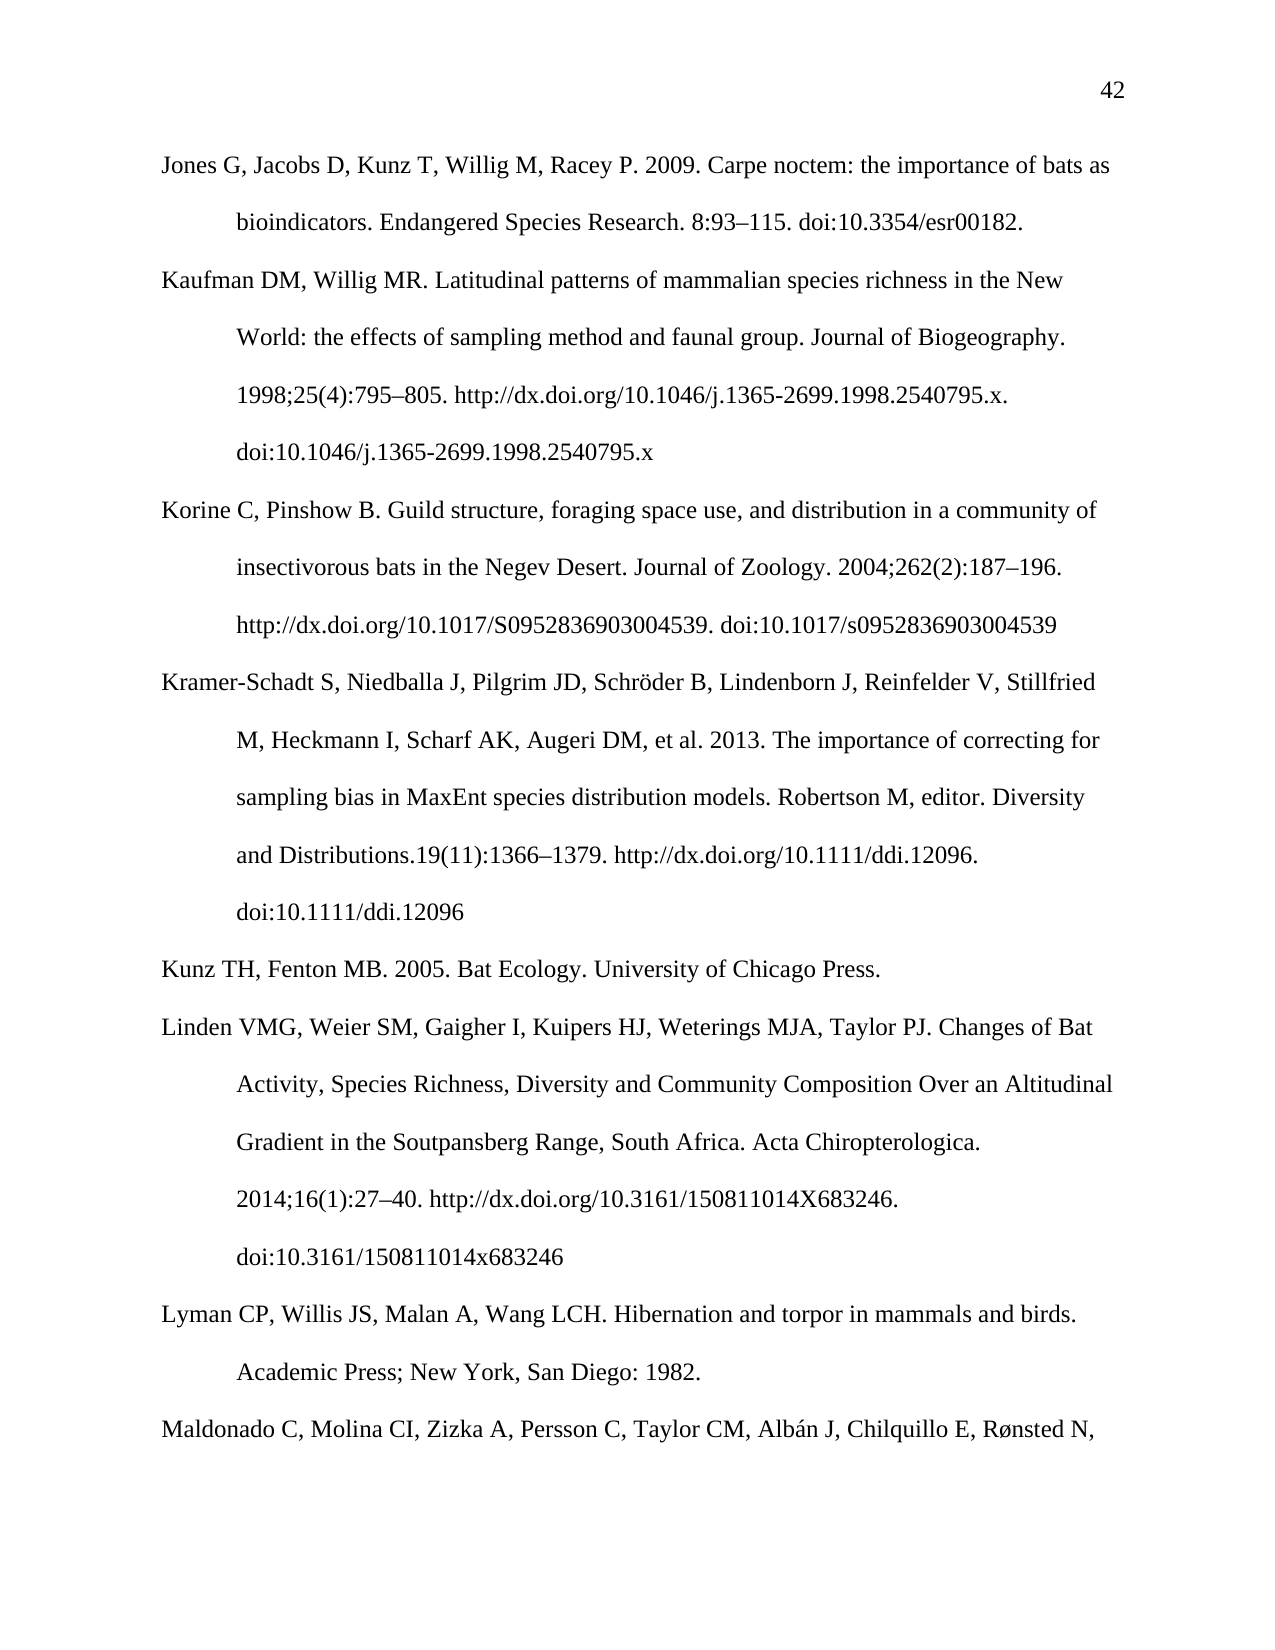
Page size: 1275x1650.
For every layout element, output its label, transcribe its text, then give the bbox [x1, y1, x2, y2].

table_cell Kunz TH, Fenton MB. 2005. Bat Ecology. University of Chicago Press. [150, 955, 1125, 1012]
table_cell Kaufman DM, Willig MR. Latitudinal patterns of mammalian species richness in the New World: the effects of sampling method and faunal group. Journal of Biogeography. 1998;25(4):795–805. http://dx.doi.org/10.1046/j.1365-2699.1998.2540795.x. doi:10.1046/j.1365-2699.1998.2540795.x [150, 265, 1125, 495]
table_cell Korine C, Pinshow B. Guild structure, foraging space use, and distribution in a community of insectivorous bats in the Negev Desert. Journal of Zoology. 2004;262(2):187–196. http://dx.doi.org/10.1017/S0952836903004539. doi:10.1017/s0952836903004539 [150, 495, 1125, 667]
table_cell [150, 1414, 1125, 1448]
table_cell Jones G, Jacobs D, Kunz T, Willig M, Racey P. 2009. Carpe noctem: the importance of bats as bioindicators. Endangered Species Research. 8:93–115. doi:10.3354/esr00182. [150, 150, 1125, 265]
table_cell Lyman CP, Willis JS, Malan A, Wang LCH. Hibernation and torpor in mammals and birds. Academic Press; New York, San Diego: 1982. [150, 1299, 1125, 1414]
table_cell Linden VMG, Weier SM, Gaigher I, Kuipers HJ, Weterings MJA, Taylor PJ. Changes of Bat Activity, Species Richness, Diversity and Community Composition Over an Altitudinal Gradient in the Soutpansberg Range, South Africa. Acta Chiropterologica. 2014;16(1):27–40. http://dx.doi.org/10.3161/150811014X683246. doi:10.3161/150811014x683246 [150, 1012, 1125, 1299]
table_cell Kramer-Schadt S, Niedballa J, Pilgrim JD, Schröder B, Lindenborn J, Reinfelder V, Stillfried M, Heckmann I, Scharf AK, Augeri DM, et al. 2013. The importance of correcting for sampling bias in MaxEnt species distribution models. Robertson M, editor. Diversity and Distributions.19(11):1366–1379. http://dx.doi.org/10.1111/ddi.12096. doi:10.1111/ddi.12096 [150, 667, 1125, 954]
